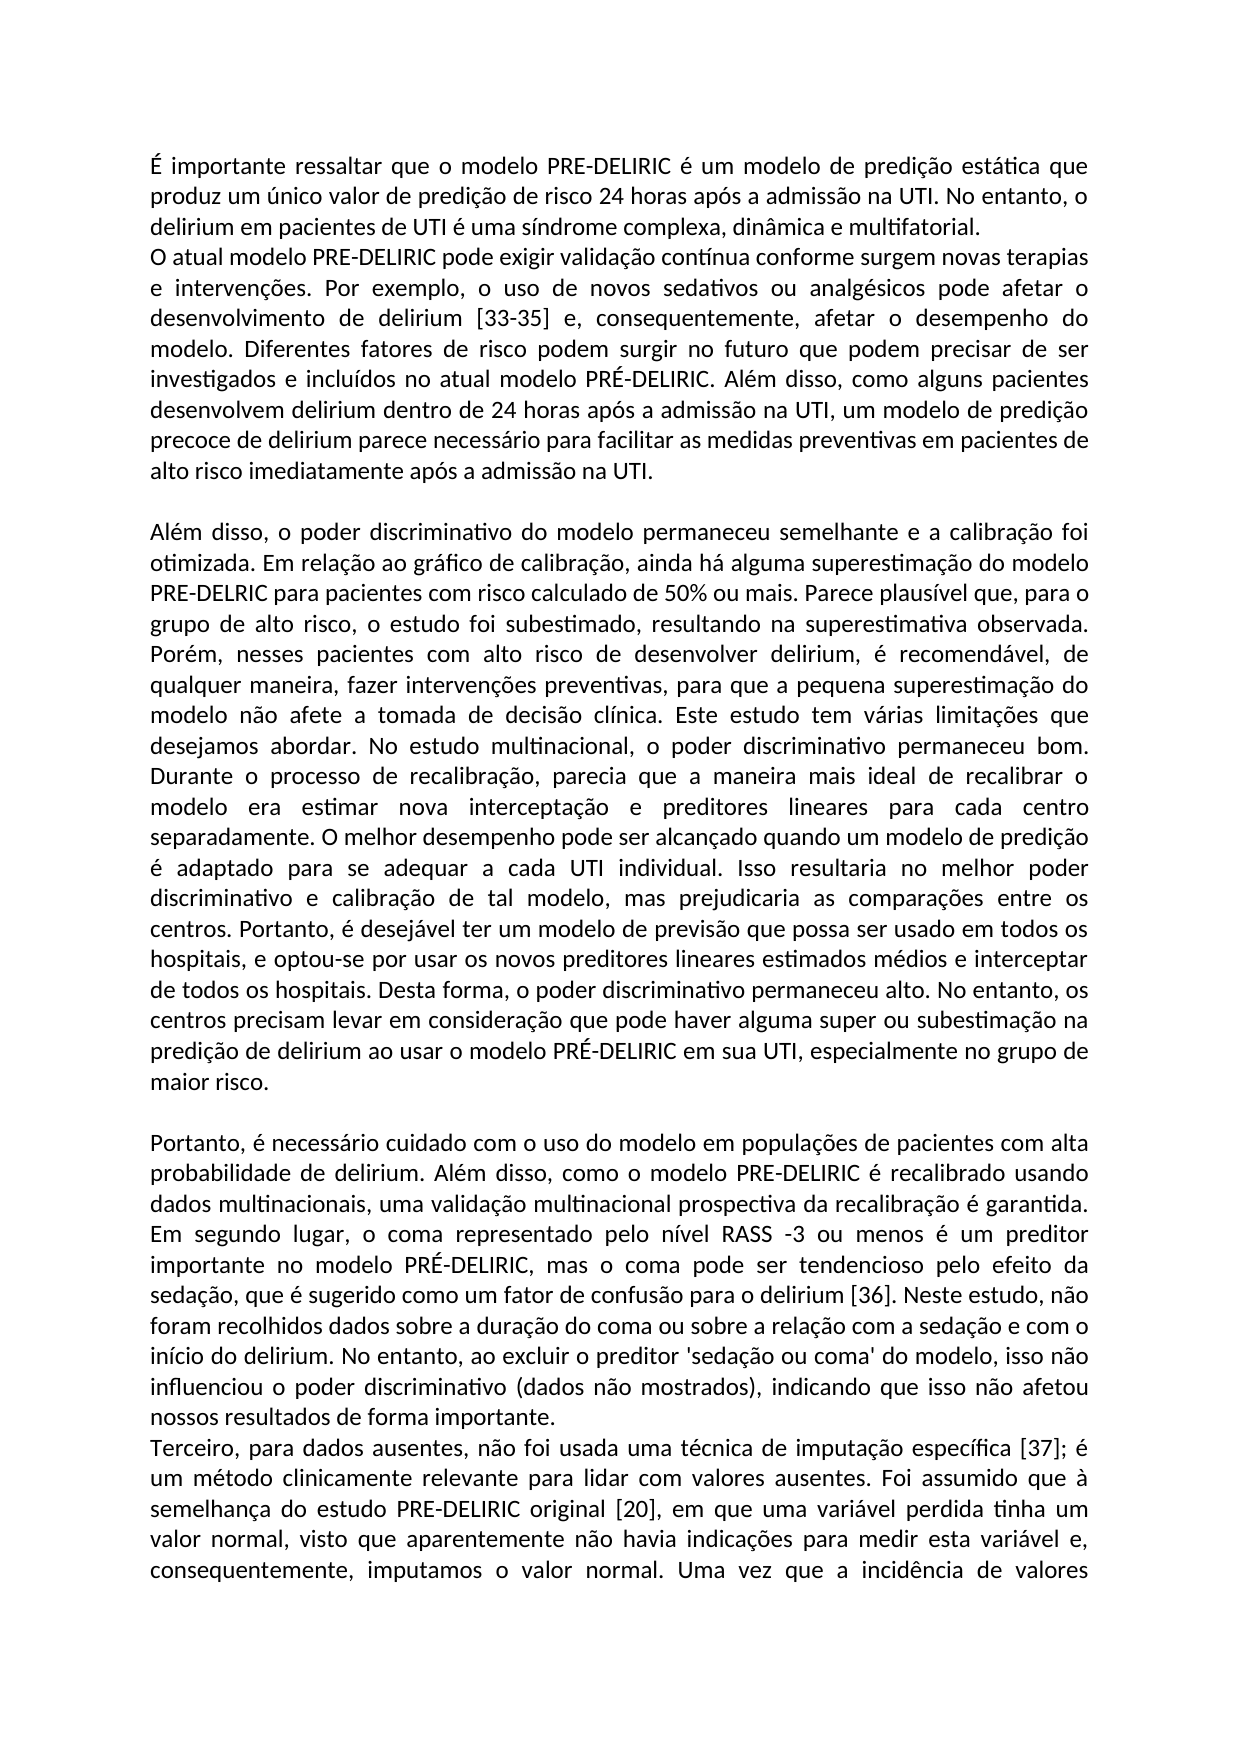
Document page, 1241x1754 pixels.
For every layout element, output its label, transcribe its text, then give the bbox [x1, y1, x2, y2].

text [150, 1432, 1090, 1584]
text O atual modelo PRE-DELIRIC pode exigir validação contínua conforme surgem novas terapias e intervenções. Por exemplo, o uso de novos sedativos ou analgésicos pode afetar o desenvolvimento de delirium [33-35] e, consequentemente, afetar o desempenho do modelo. Diferentes fatores de risco podem surgir no futuro que podem precisar de ser investigados e incluídos no atual modelo PRÉ-DELIRIC. Além disso, como alguns pacientes desenvolvem delirium dentro de 24 horas após a admissão na UTI, um modelo de predição precoce de delirium parece necessário para facilitar as medidas preventivas em pacientes de alto risco imediatamente após a admissão na UTI. [150, 242, 1090, 486]
text Além disso, o poder discriminativo do modelo permaneceu semelhante e a calibração foi otimizada. Em relação ao gráfico de calibração, ainda há alguma superestimação do modelo PRE-DELRIC para pacientes com risco calculado de 50% ou mais. Parece plausível que, para o grupo de alto risco, o estudo foi subestimado, resultando na superestimativa observada. Porém, nesses pacientes com alto risco de desenvolver delirium, é recomendável, de qualquer maneira, fazer intervenções preventivas, para que a pequena superestimação do modelo não afete a tomada de decisão clínica. Este estudo tem várias limitações que desejamos abordar. No estudo multinacional, o poder discriminativo permaneceu bom. Durante o processo de recalibração, parecia que a maneira mais ideal de recalibrar o modelo era estimar nova interceptação e preditores lineares para cada centro separadamente. O melhor desempenho pode ser alcançado quando um modelo de predição é adaptado para se adequar a cada UTI individual. Isso resultaria no melhor poder discriminativo e calibração de tal modelo, mas prejudicaria as comparações entre os centros. Portanto, é desejável ter um modelo de previsão que possa ser usado em todos os hospitais, e optou-se por usar os novos preditores lineares estimados médios e interceptar de todos os hospitais. Desta forma, o poder discriminativo permaneceu alto. No entanto, os centros precisam levar em consideração que pode haver alguma super ou subestimação na predição de delirium ao usar o modelo PRÉ-DELIRIC em sua UTI, especialmente no grupo de maior risco. [150, 516, 1090, 1096]
text Portanto, é necessário cuidado com o uso do modelo em populações de pacientes com alta probabilidade de delirium. Além disso, como o modelo PRE-DELIRIC é recalibrado usando dados multinacionais, uma validação multinacional prospectiva da recalibração é garantida. Em segundo lugar, o coma representado pelo nível RASS -3 ou menos é um preditor importante no modelo PRÉ-DELIRIC, mas o coma pode ser tendencioso pelo efeito da sedação, que é sugerido como um fator de confusão para o delirium [36]. Neste estudo, não foram recolhidos dados sobre a duração do coma ou sobre a relação com a sedação e com o início do delirium. No entanto, ao excluir o preditor 'sedação ou coma' do modelo, isso não influenciou o poder discriminativo (dados não mostrados), indicando que isso não afetou nossos resultados de forma importante. [150, 1127, 1090, 1432]
text É importante ressaltar que o modelo PRE-DELIRIC é um modelo de predição estática que produz um único valor de predição de risco 24 horas após a admissão na UTI. No entanto, o delirium em pacientes de UTI é uma síndrome complexa, dinâmica e multifatorial. [150, 150, 1090, 242]
